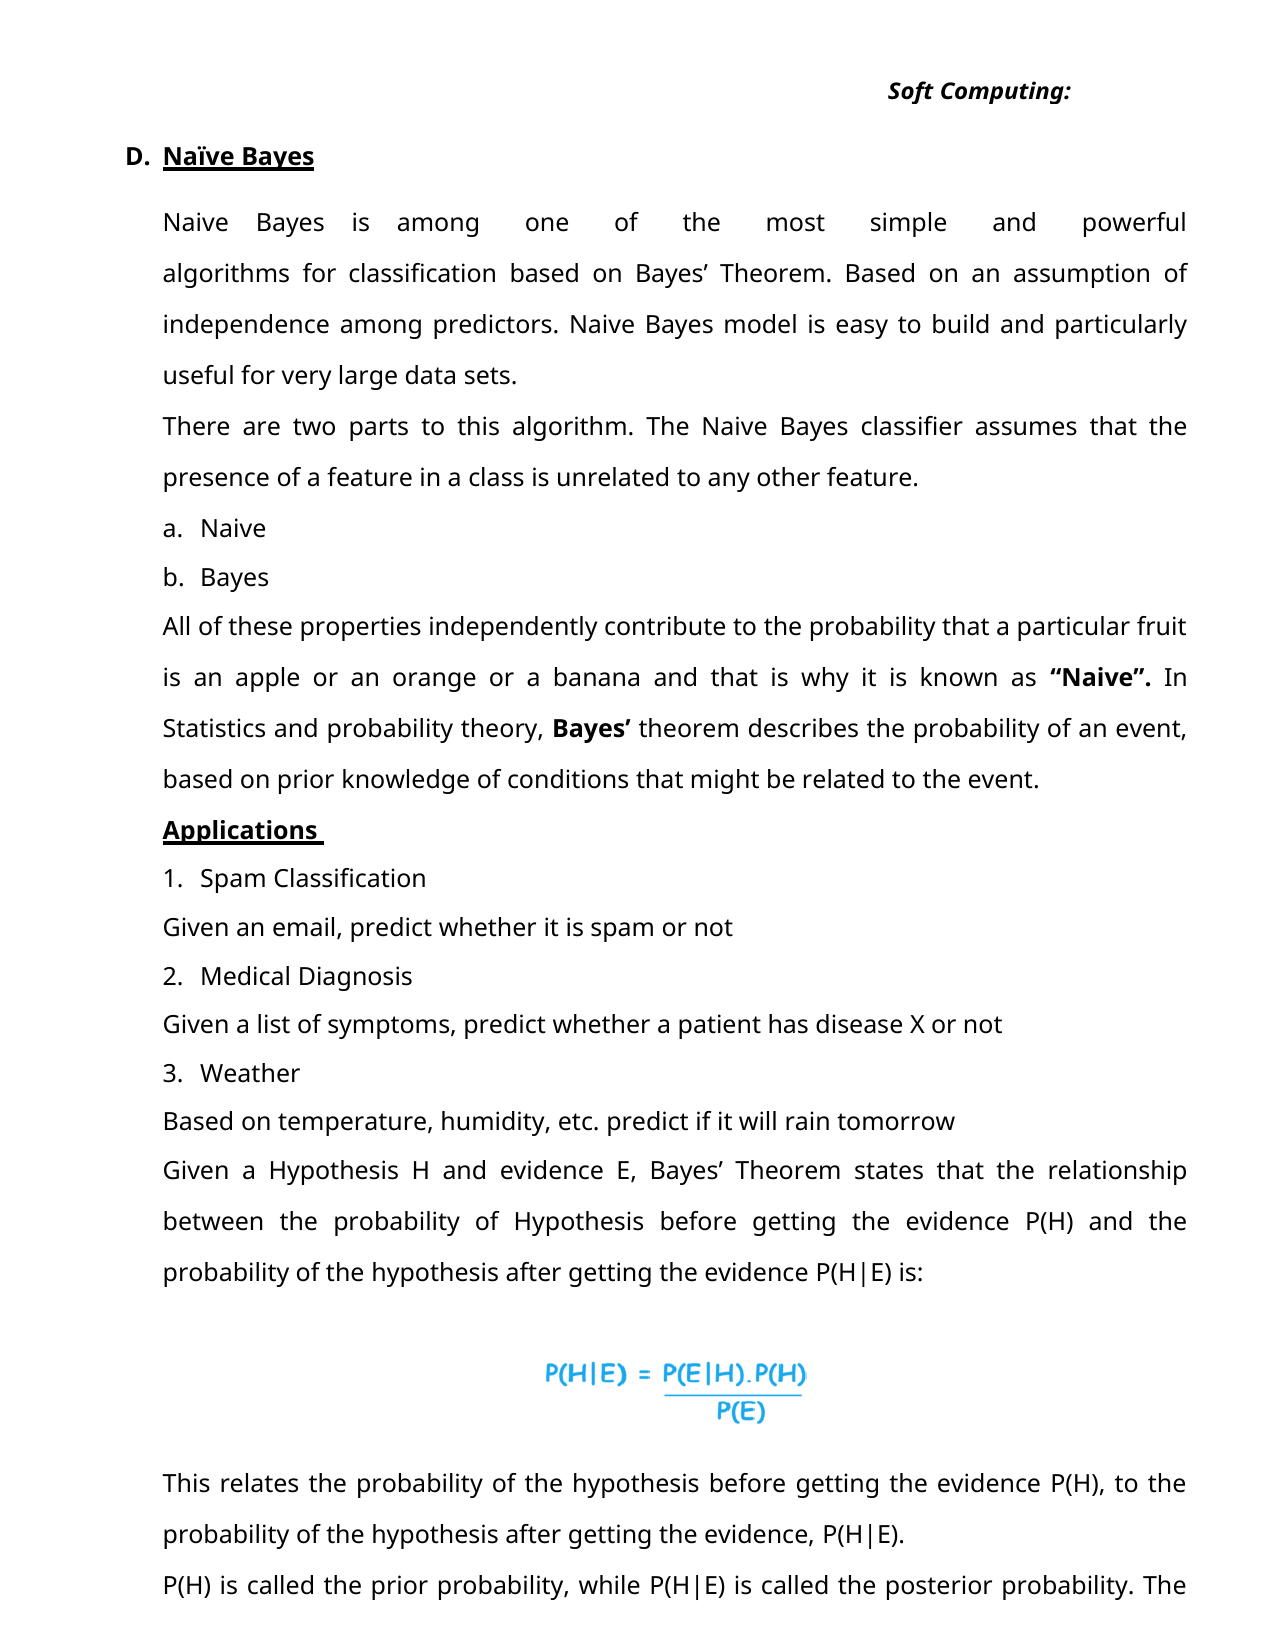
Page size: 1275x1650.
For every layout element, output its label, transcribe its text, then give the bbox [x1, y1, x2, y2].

text Given a Hypothesis H and evidence E, Bayes’ Theorem states that the relationship between the probability of Hypothesis before getting the evidence P(H) and the probability of the hypothesis after getting the evidence P(H|E) is: [162, 1153, 1188, 1289]
text Naive Bayes is among one of the most simple and powerful algorithms for classification based on Bayes’ Theorem. Based on an assumption of independence among predictors. Naive Bayes model is easy to build and particularly useful for very large data sets. [162, 205, 1188, 392]
text There are two parts to this algorithm. The Naive Bayes classifier assumes that the presence of a feature in a class is unrelated to any other feature. [162, 409, 1188, 494]
subtitle Applications [162, 813, 1200, 847]
text Given a list of symptoms, predict whether a patient has disease X or not [162, 1007, 1200, 1041]
list Weather [162, 1055, 1200, 1089]
picture [545, 1361, 807, 1424]
list Naive [162, 511, 1200, 545]
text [162, 1568, 1188, 1602]
text Given an email, predict whether it is spam or not [162, 909, 1200, 944]
text This relates the probability of the hypothesis before getting the evidence P(H), to the probability of the hypothesis after getting the evidence, P(H|E). [162, 1387, 1188, 1551]
subtitle Naïve Bayes [125, 138, 1200, 173]
list Bayes [162, 560, 1200, 594]
list Medical Diagnosis [162, 958, 1200, 992]
list Spam Classification [162, 861, 1200, 895]
text Based on temperature, humidity, etc. predict if it will rain tomorrow [162, 1104, 1200, 1138]
text All of these properties independently contribute to the probability that a particular fruit is an apple or an orange or a banana and that is why it is known as “Naive”. In Statistics and probability theory, Bayes’ theorem describes the probability of an event, based on prior knowledge of conditions that might be related to the event. [162, 608, 1188, 796]
